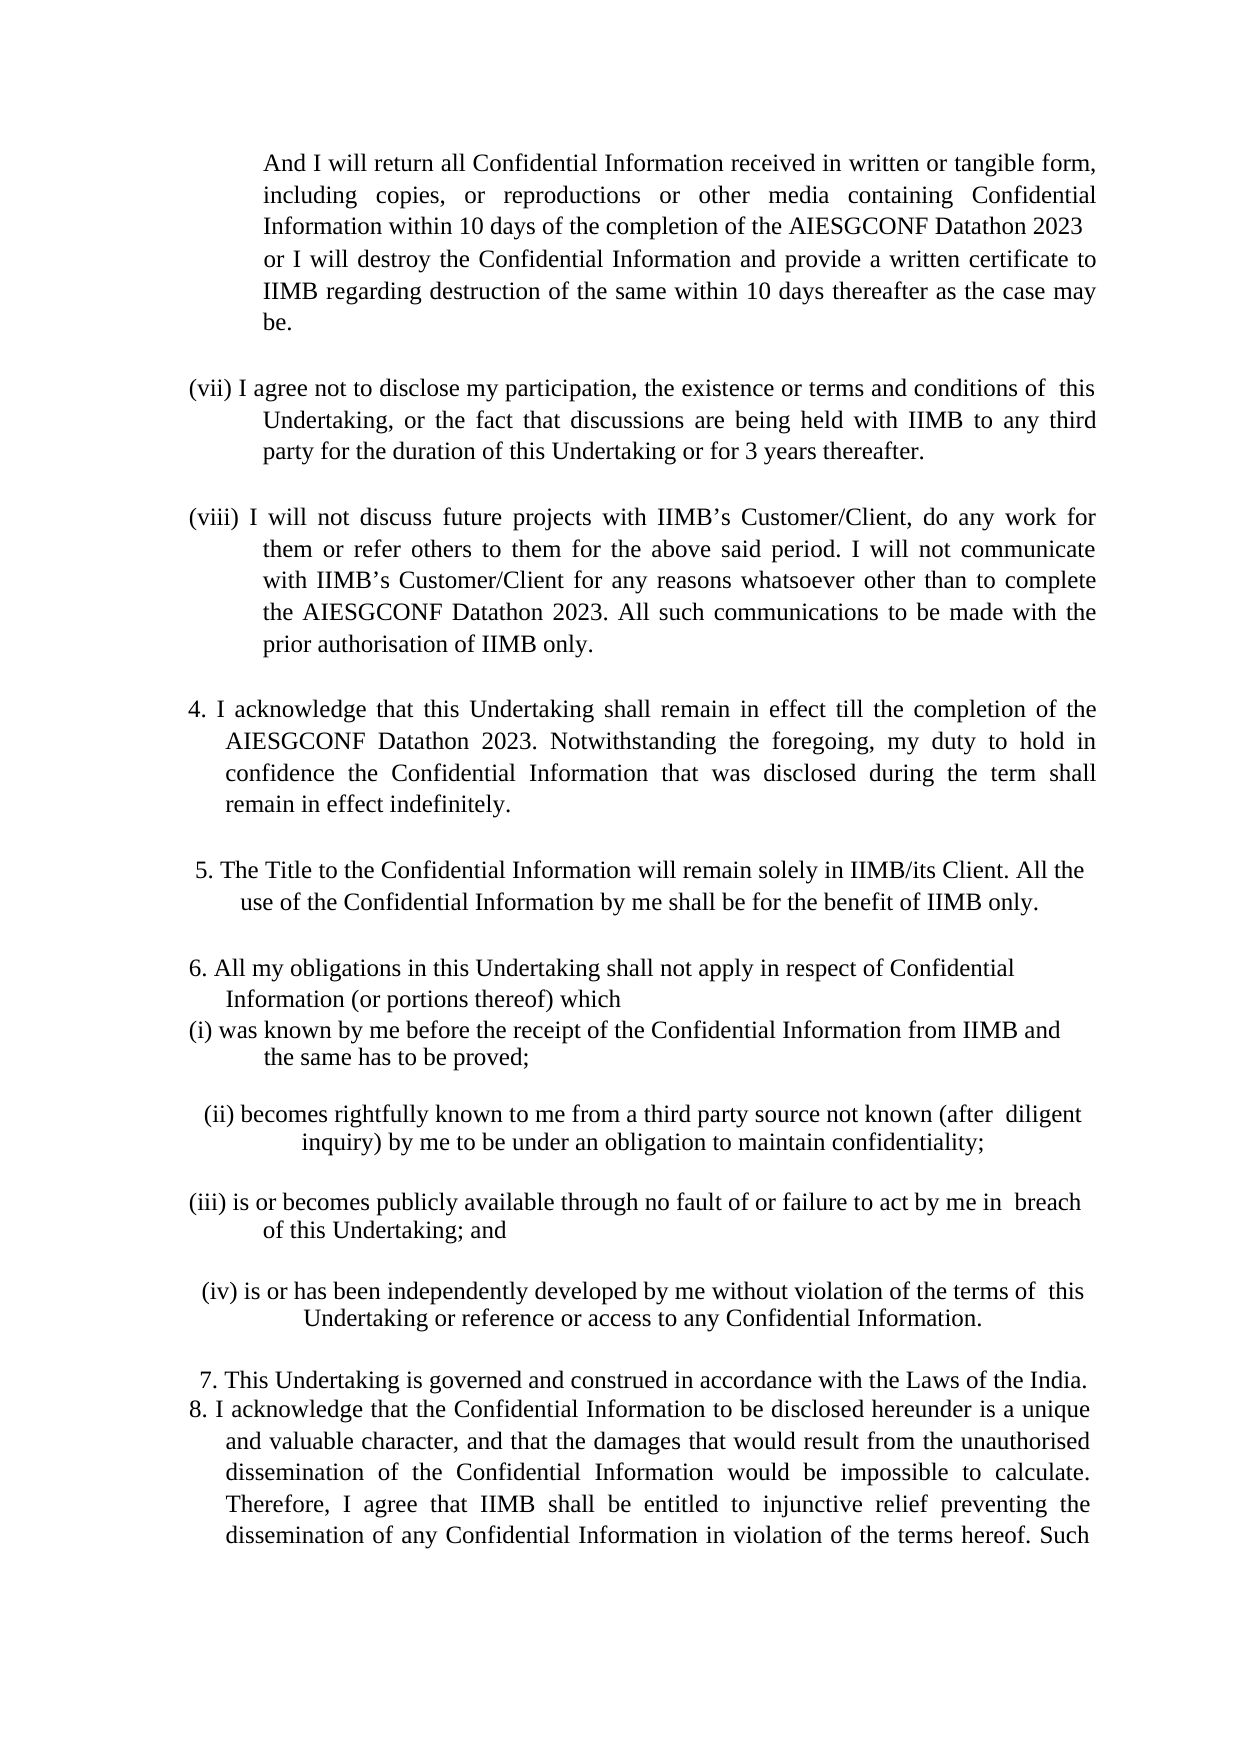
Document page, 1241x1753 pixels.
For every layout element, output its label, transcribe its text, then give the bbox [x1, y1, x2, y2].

text (viii) I will not discuss future projects with IIMB’s Customer/Client, do any work for them or refer others to them for the above said period. I will not communicate with IIMB’s Customer/Client for any reasons whatsoever other than to complete the AIESGCONF Datathon 2023. All such communications to be made with the prior authorisation of IIMB only. [189, 502, 1097, 657]
text (ii) becomes rightfully known to me from a third party source not known (after diligent inquiry) by me to be under an obligation to maintain confidentiality; [189, 1101, 1097, 1155]
text 4. I acknowledge that this Undertaking shall remain in effect till the completion of the AIESGCONF Datathon 2023. Notwithstanding the foregoing, my duty to hold in confidence the Confidential Information that was disclosed during the term shall remain in effect indefinitely. [188, 694, 1097, 818]
text (vii) I agree not to disclose my participation, the existence or terms and conditions of this Undertaking, or the fact that discussions are being held with IIMB to any third party for the duration of this Undertaking or for 3 years thereafter. [189, 373, 1097, 465]
text 5. The Title to the Confidential Information will remain solely in IIMB/its Client. All the use of the Confidential Information by me shall be for the benefit of IIMB only. [188, 855, 1091, 916]
text (iii) is or becomes publicly available through no fault of or failure to act by me in breach of this Undertaking; and [189, 1189, 1097, 1243]
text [189, 1394, 1091, 1549]
text (i) was known by me before the receipt of the Confidential Information from IIMB and the same has to be proved; [189, 1017, 1091, 1071]
text (iv) is or has been independently developed by me without violation of the terms of this Undertaking or reference or access to any Confidential Information. [189, 1277, 1097, 1332]
text or I will destroy the Confidential Information and provide a written certificate to IIMB regarding destruction of the same within 10 days thereafter as the case may be. [263, 244, 1097, 336]
text 6. All my obligations in this Undertaking shall not apply in respect of Confidential Information (or portions thereof) which [189, 953, 1091, 1013]
text 7. This Undertaking is governed and construed in accordance with the Laws of the India. [150, 1366, 1088, 1394]
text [189, 148, 1097, 240]
